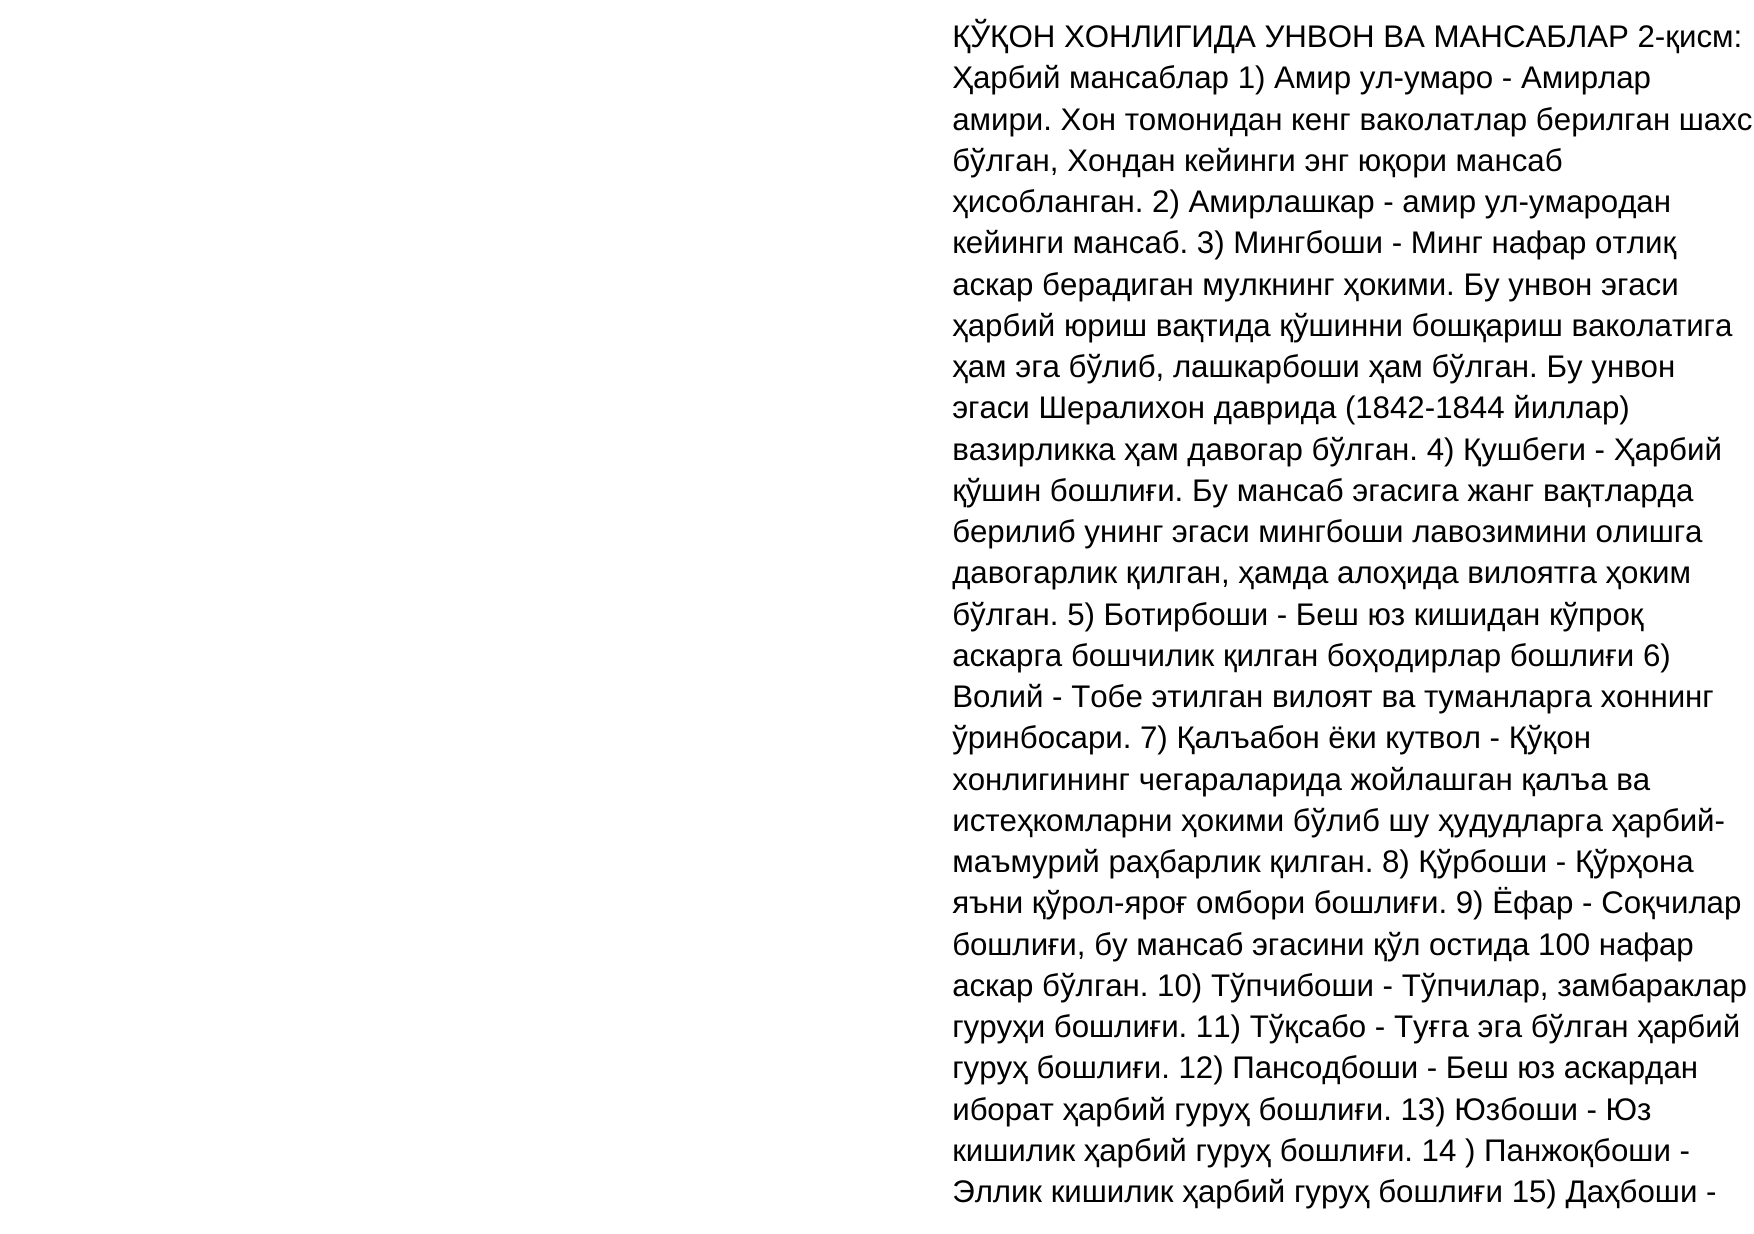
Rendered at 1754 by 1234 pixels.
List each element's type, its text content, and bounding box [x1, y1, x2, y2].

text ҚЎҚОН ХОНЛИГИДА УНВОН ВА МАНСАБЛАР 2-қисм: Ҳарбий мансаблар 1) Амир ул-умаро - Амирлар амири. Хон томонидан кенг ваколатлар берилган шахс бўлган, Хондан кейинги энг юқори мансаб ҳисобланган. 2) Амирлашкар - амир ул-умародан кейинги мансаб. 3) Мингбоши - Минг нафар отлиқ аскар берадиган мулкнинг ҳокими. Бу унвон эгаси ҳарбий юриш вақтида қўшинни бошқариш ваколатига ҳам эга бўлиб, лашкарбоши ҳам бўлган. Бу унвон эгаси Шералихон даврида (1842-1844 йиллар) вазирликка ҳам давогар бўлган. 4) Қушбеги - Ҳарбий қўшин бошлиғи. Бу мансаб эгасига жанг вақтларда берилиб унинг эгаси мингбоши лавозимини олишга давогарлик қилган, ҳамда алоҳида вилоятга ҳоким бўлган. 5) Ботирбоши - Беш юз кишидан кўпроқ аскарга бошчилик қилган боҳодирлар бошлиғи 6) Волий - Тобе этилган вилоят ва туманларга хоннинг ўринбосари. 7) Қалъабон ёки кутвол - Қўқон хонлигининг чегараларида жойлашган қалъа ва истеҳкомларни ҳокими бўлиб шу ҳудудларга ҳарбий-маъмурий раҳбарлик қилган. 8) Қўрбоши - Қўрҳона яъни қўрол-яроғ омбори бошлиғи. 9) Ёфар - Соқчилар бошлиғи, бу мансаб эгасини қўл остида 100 нафар аскар бўлган. 10) Тўпчибоши - Тўпчилар, замбараклар гуруҳи бошлиғи. 11) Тўқсабо - Туғга эга бўлган ҳарбий гуруҳ бошлиғи. 12) Пансодбоши - Беш юз аскардан иборат ҳарбий гуруҳ бошлиғи. 13) Юзбоши - Юз кишилик ҳарбий гуруҳ бошлиғи. 14 ) Панжоқбоши - Эллик кишилик ҳарбий гуруҳ бошлиғи 15) Даҳбоши - [952, 18, 1754, 1209]
